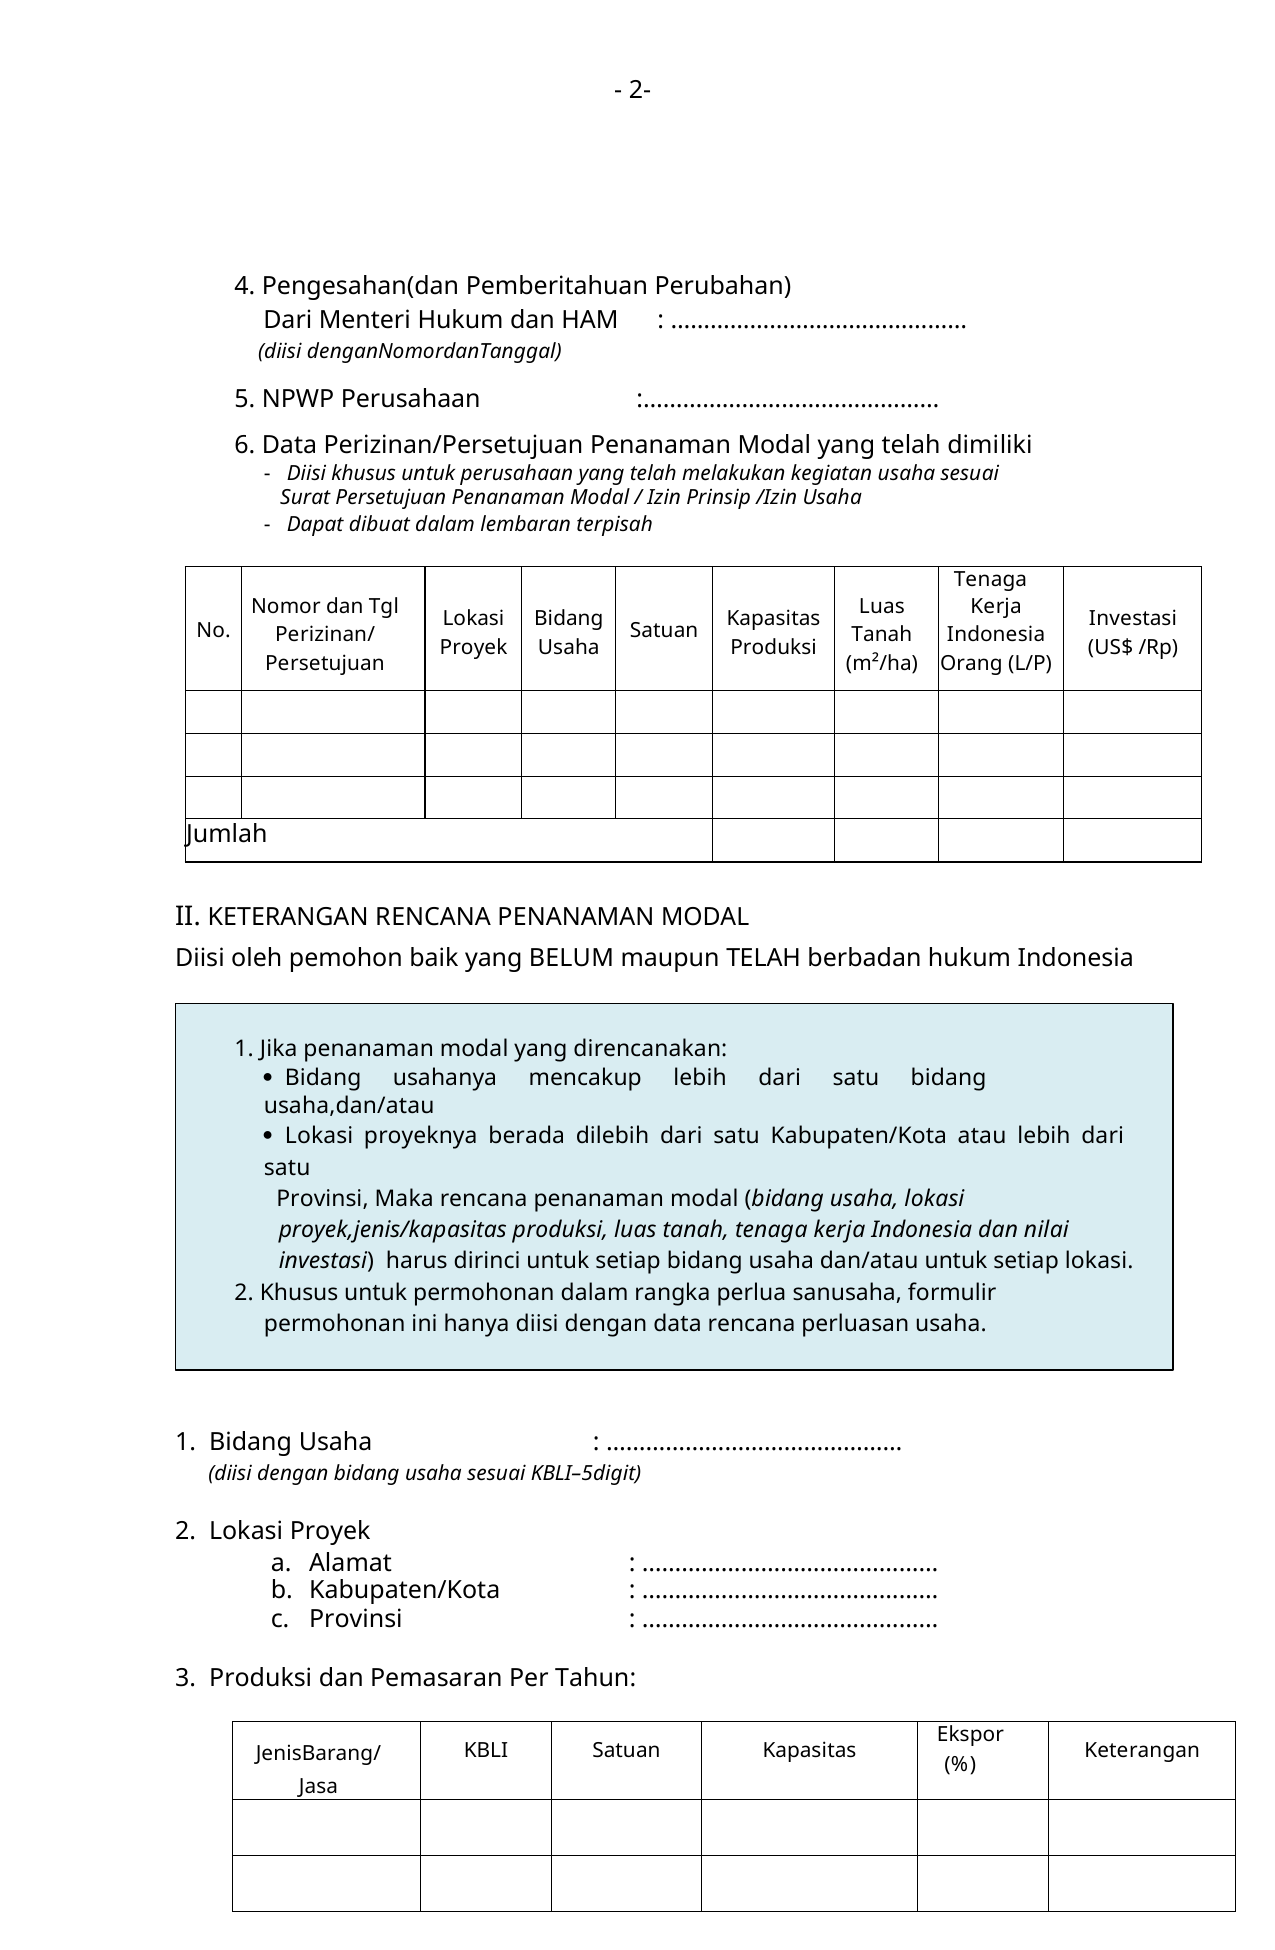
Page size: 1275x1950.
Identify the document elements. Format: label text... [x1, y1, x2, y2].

table_cell [186, 777, 241, 818]
table_cell [1049, 1856, 1235, 1911]
table_cell c. [271, 1605, 309, 1643]
table_cell [426, 777, 521, 818]
table_header Kapasitas Produksi [713, 567, 834, 690]
table_cell [939, 777, 1063, 818]
text Provinsi, Maka rencana penanaman modal (bidang usaha, lokasi proyek,jenis/kapasitas produksi, luas tanah, tenaga kerja Indonesia dan nilai investasi) harus dirinci untuk setiap bidang usaha dan/atau untuk setiap lokasi. [264, 1182, 1167, 1276]
table_cell [522, 734, 615, 776]
table_cell [835, 819, 938, 861]
table_cell [242, 734, 424, 776]
table_header : ……………………………………… [629, 1544, 1128, 1576]
table_cell [1064, 734, 1201, 776]
table_header Nomor dan Tgl Perizinan/ Persetujuan [242, 567, 424, 690]
table_header Luas Tanah (m²/ha) [835, 567, 938, 690]
text Dari Menteri Hukum dan HAM : ……………………………………… [175, 302, 1161, 336]
table_header Satuan [552, 1722, 701, 1799]
text 2. Khusus untuk permohonan dalam rangka perlua sanusaha, formulir permohonan ini hanya diisi dengan data rencana perluasan usaha. [234, 1276, 1124, 1338]
text 2. Lokasi Proyek [175, 1515, 1167, 1544]
table_header Investasi (US$ /Rp) [1064, 567, 1201, 690]
table_cell [186, 734, 241, 776]
table_cell [713, 777, 834, 818]
text 6. Data Perizinan/Persetujuan Penanaman Modal yang telah dimiliki [175, 427, 1167, 461]
table_cell [835, 691, 938, 733]
table_cell [233, 1800, 420, 1855]
table_cell [1064, 777, 1201, 818]
table_cell [242, 777, 424, 818]
table_cell [1064, 691, 1201, 733]
text Bidang usahanya mencakup lebih dari satu bidang usaha,dan/atau [264, 1063, 986, 1119]
table_cell [918, 1800, 1048, 1855]
table_cell [1064, 819, 1201, 861]
table_header JenisBarang/ Jasa [233, 1722, 420, 1799]
table_cell [918, 1856, 1048, 1911]
table_header Bidang Usaha [522, 567, 615, 690]
table_cell [835, 777, 938, 818]
table_header Satuan [616, 567, 712, 690]
text - Dapat dibuat dalam lembaran terpisah [264, 509, 1161, 538]
table_cell : ……………………………………… [629, 1576, 1128, 1605]
text Lokasi proyeknya berada dilebih dari satu Kabupaten/Kota atau lebih dari satu [264, 1119, 1124, 1182]
table_cell [616, 777, 712, 818]
table_cell Kabupaten/Kota [309, 1576, 628, 1605]
table_cell [233, 1856, 420, 1911]
table_cell [713, 734, 834, 776]
table_cell [242, 691, 424, 733]
text Diisi oleh pemohon baik yang BELUM maupun TELAH berbadan hukum Indonesia [175, 939, 1167, 973]
table_header Kapasitas [702, 1722, 917, 1799]
table_cell Jumlah [186, 819, 712, 861]
table_cell [421, 1856, 551, 1911]
table_cell [522, 777, 615, 818]
text 1. Bidang Usaha : ……………………………………… [175, 1424, 1167, 1458]
table_cell [713, 691, 834, 733]
table_cell [1049, 1800, 1235, 1855]
text 5. NPWP Perusahaan :……………………………………… [175, 381, 1167, 414]
table_cell b. [271, 1576, 309, 1605]
table_cell [616, 691, 712, 733]
table_header Lokasi Proyek [426, 567, 521, 690]
text Surat Persetujuan Penanaman Modal / Izin Prinsip /Izin Usaha [264, 485, 1119, 509]
table_cell [702, 1856, 917, 1911]
table_cell [552, 1856, 701, 1911]
table_cell [939, 819, 1063, 861]
table_header Ekspor (%) [918, 1722, 1048, 1799]
table_cell [522, 691, 615, 733]
text (diisi dengan bidang usaha sesuai KBLI–5digit) [175, 1458, 1167, 1486]
table_cell [552, 1800, 701, 1855]
table_header KBLI [421, 1722, 551, 1799]
text II. KETERANGAN RENCANA PENANAMAN MODAL [175, 896, 1179, 933]
text 4. Pengesahan(dan Pemberitahuan Perubahan) [234, 268, 1167, 302]
table_cell [426, 691, 521, 733]
table_cell [835, 734, 938, 776]
table_cell [616, 734, 712, 776]
table_header Tenaga Kerja Indonesia Orang (L/P) [939, 567, 1063, 690]
table_header No. [186, 567, 241, 690]
table_header a. [271, 1544, 309, 1576]
table_cell [186, 691, 241, 733]
text (diisi denganNomordanTanggal) [175, 336, 1176, 365]
table_header Keterangan [1049, 1722, 1235, 1799]
text 1. Jika penanaman modal yang direncanakan: [234, 1032, 1167, 1063]
table_cell [702, 1800, 917, 1855]
text 3. Produksi dan Pemasaran Per Tahun: [175, 1662, 1167, 1691]
table_cell [421, 1800, 551, 1855]
table_cell [939, 734, 1063, 776]
table_cell [426, 734, 521, 776]
table_header Alamat [309, 1544, 628, 1576]
table_cell Provinsi [309, 1605, 628, 1643]
text - Diisi khusus untuk perusahaan yang telah melakukan kegiatan usaha sesuai [264, 461, 1119, 485]
table_cell : ……………………………………… [629, 1605, 1128, 1643]
table_cell [713, 819, 834, 861]
table_cell [939, 691, 1063, 733]
